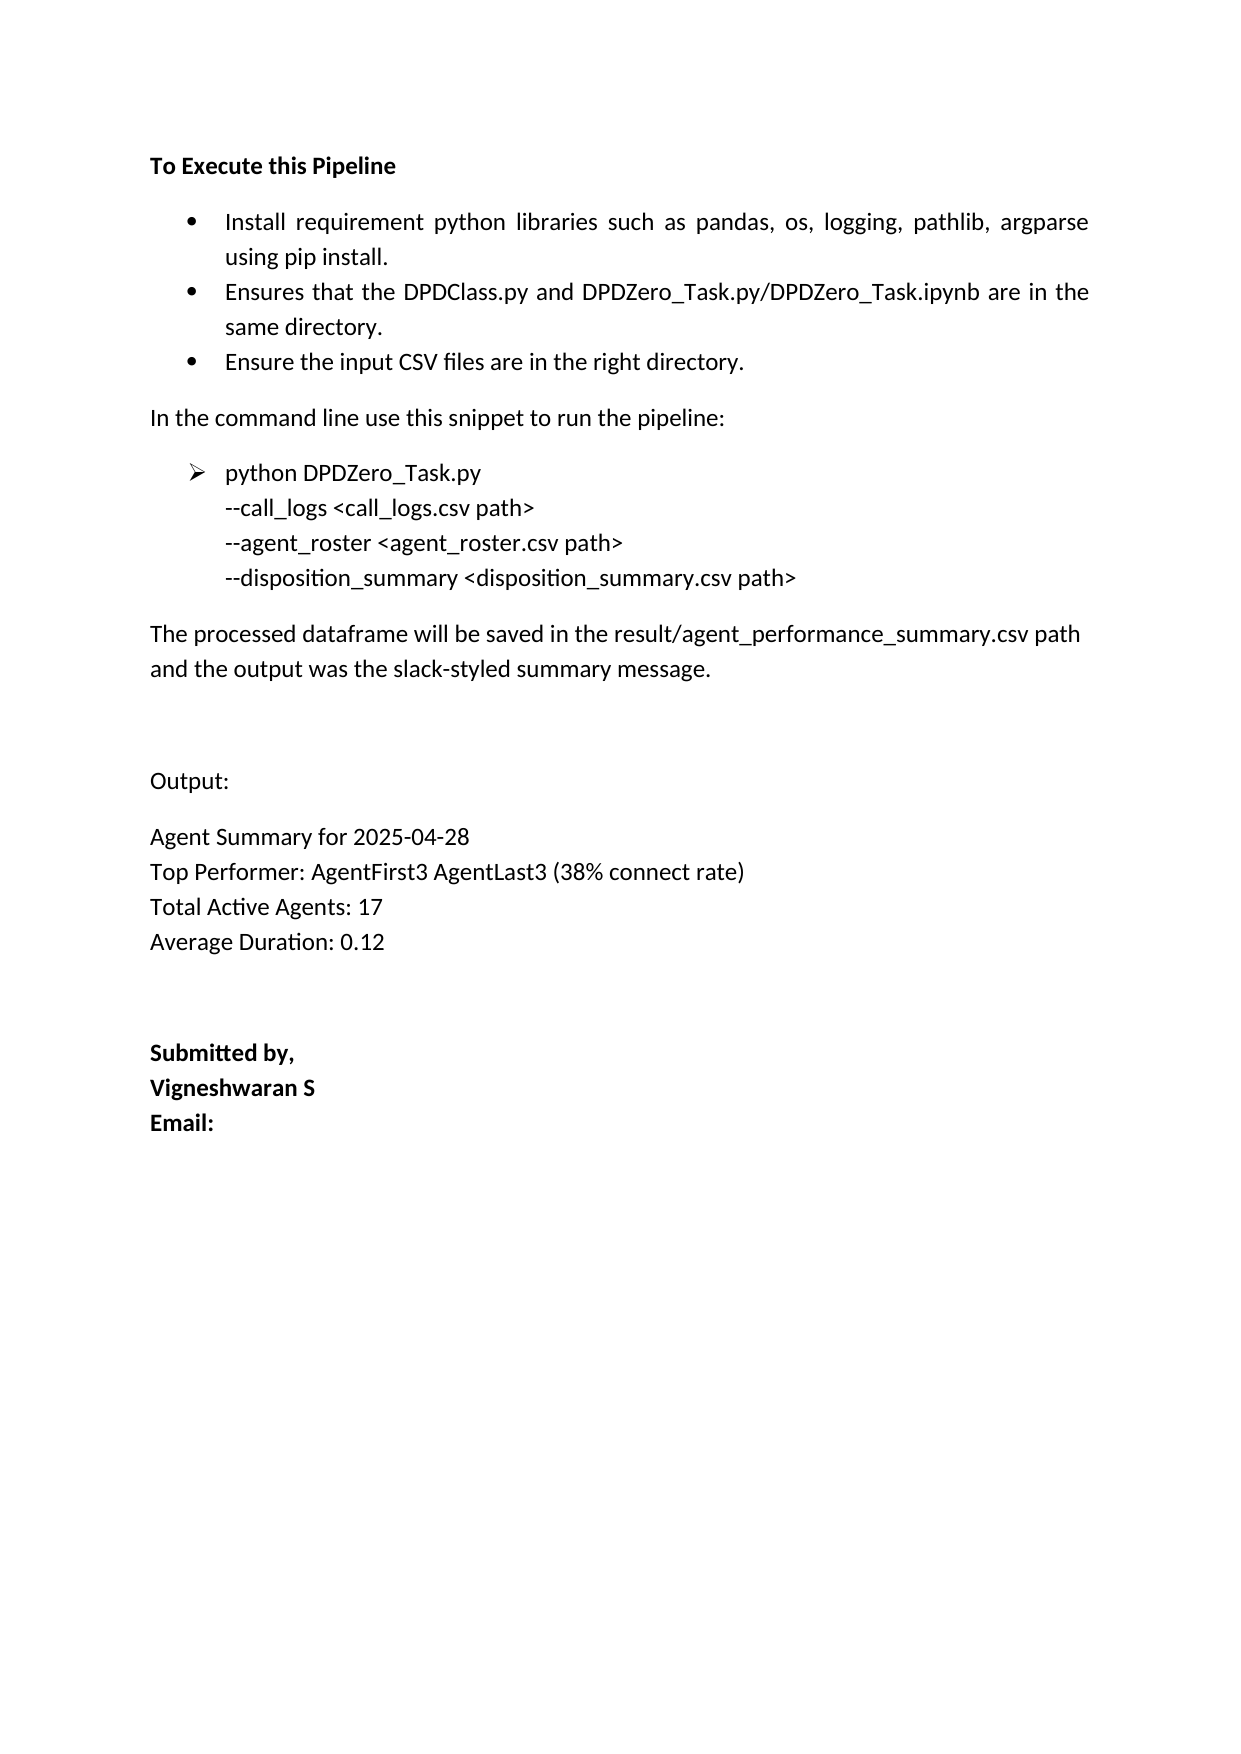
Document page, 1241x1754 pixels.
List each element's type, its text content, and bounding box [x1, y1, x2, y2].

list python DPDZero_Task.py --call_logs <call_logs.csv path> --agent_roster <agent_roster.csv path> --disposition_summary <disposition_summary.csv path> [187, 457, 1090, 593]
list Ensures that the DPDClass.py and DPDZero_Task.py/DPDZero_Task.ipynb are in the same directory. [187, 276, 1090, 341]
text Output: [150, 765, 1090, 796]
text The processed dataframe will be saved in the result/agent_performance_summary.csv path and the output was the slack-styled summary message. [150, 618, 1090, 684]
list Install requirement python libraries such as pandas, os, logging, pathlib, argparse using pip install. [187, 206, 1090, 271]
text In the command line use this snippet to run the pipeline: [150, 402, 1090, 432]
text To Execute this Pipeline [150, 150, 1090, 181]
list Ensure the input CSV files are in the right directory. [187, 346, 1090, 376]
text Agent Summary for 2025-04-28 Top Performer: AgentFirst3 AgentLast3 (38% connect rate) Total Active Agents: 17 Average Duration: 0.12 [150, 821, 1090, 956]
text Submitted by, Vigneshwaran S Email: [150, 1037, 1090, 1138]
